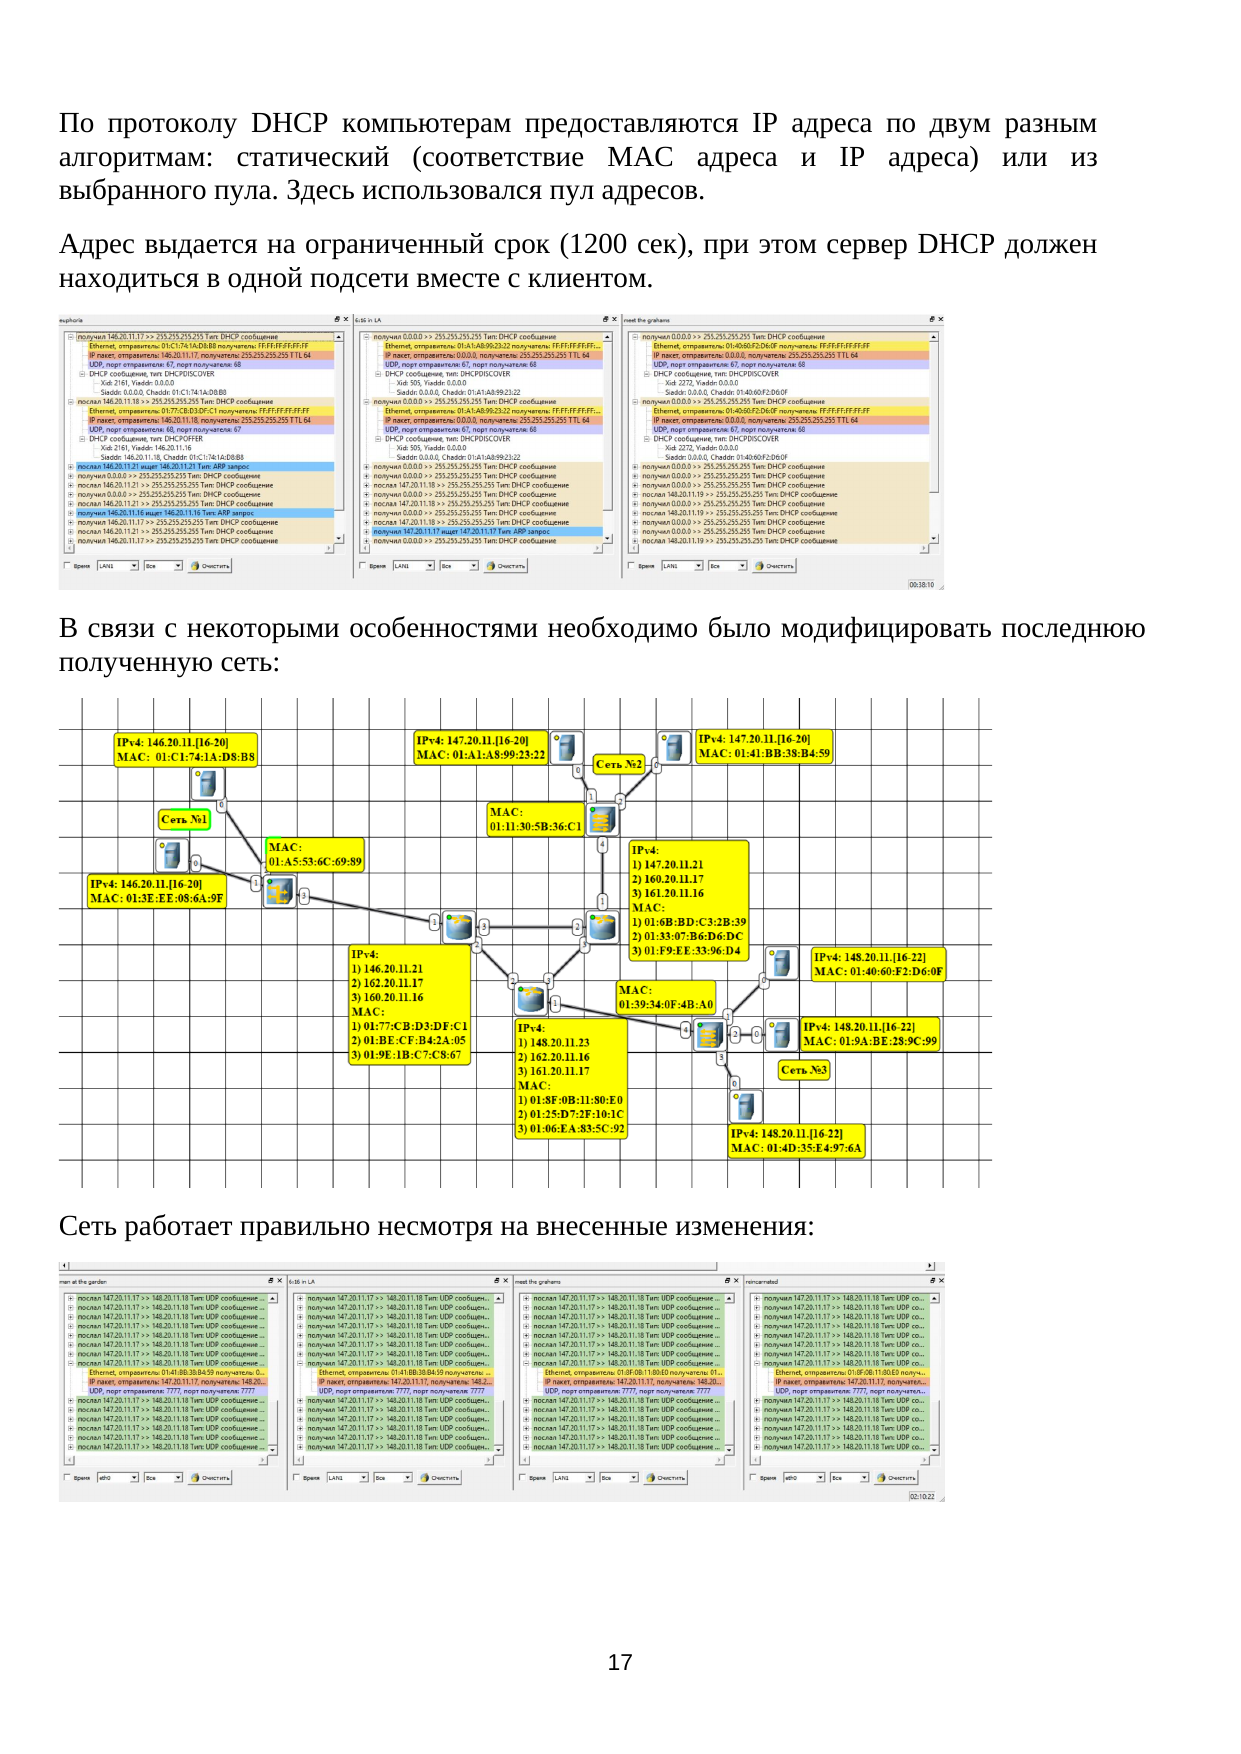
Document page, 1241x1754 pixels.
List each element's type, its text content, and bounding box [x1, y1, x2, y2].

picture [58, 698, 993, 1188]
picture [58, 314, 945, 590]
text Адрес выдается на ограниченный срок (1200 сек), при этом сервер DHCP должен находиться в одной подсети вместе с клиентом. [58, 227, 1099, 294]
picture [58, 1262, 945, 1502]
text Сеть работает правильно несмотря на внесенные изменения: [58, 1208, 1099, 1242]
text По протоколу DHCP компьютерам предоставляются IP адреса по двум разным алгоритмам: статический (соответствие MAC адреса и IP адреса) или из выбранного пула. Здесь использовался пул адресов. [58, 105, 1099, 206]
text В связи с некоторыми особенностями необходимо было модифицировать последнюю полученную сеть: [58, 610, 1147, 677]
